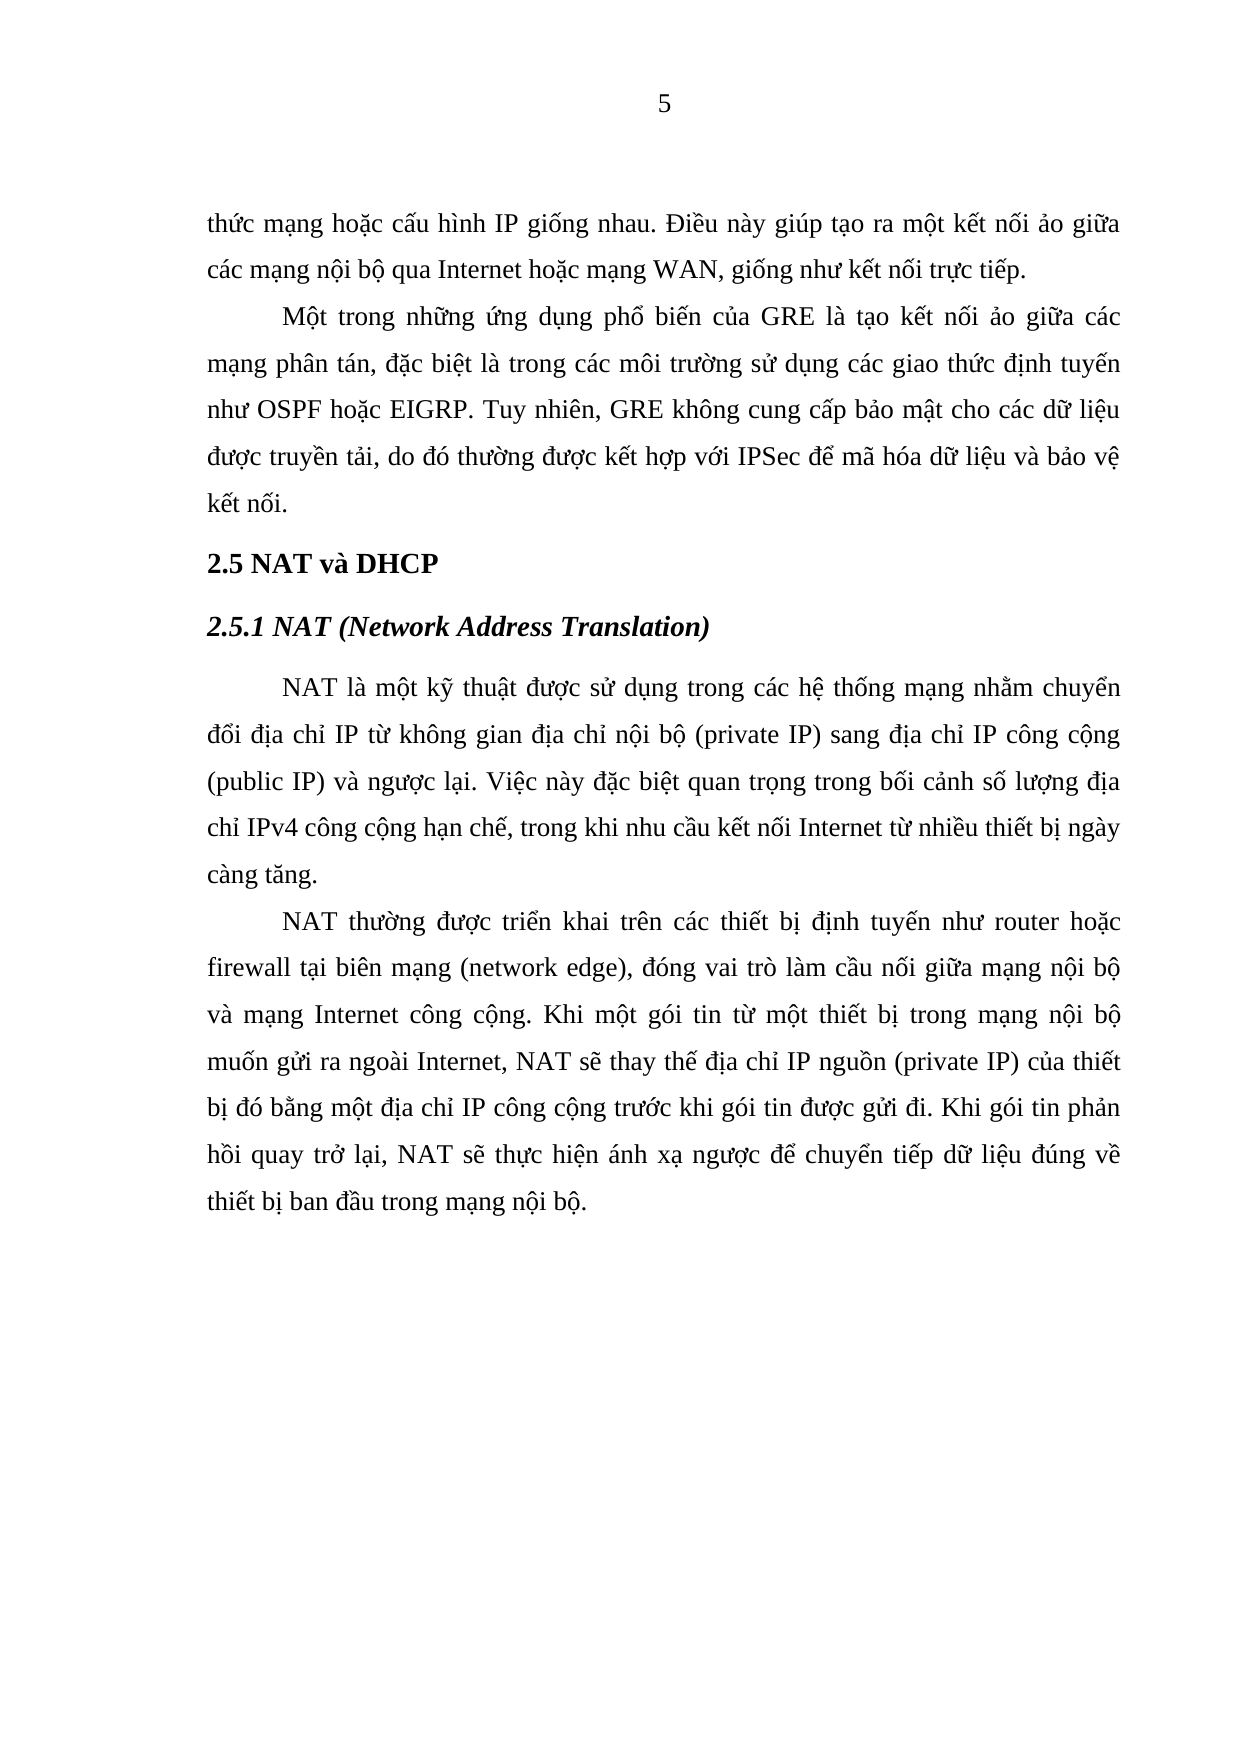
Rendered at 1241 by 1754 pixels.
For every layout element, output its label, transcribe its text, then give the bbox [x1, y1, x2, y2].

subtitle NAT (Network Address Translation) [207, 609, 1122, 642]
text Một trong những ứng dụng phổ biến của GRE là tạo kết nối ảo giữa các mạng phân tán, đặc biệt là trong các môi trường sử dụng các giao thức định tuyến như OSPF hoặc EIGRP. Tuy nhiên, GRE không cung cấp bảo mật cho các dữ liệu được truyền tải, do đó thường được kết hợp với IPSec để mã hóa dữ liệu và bảo vệ kết nối. [207, 300, 1122, 518]
subtitle NAT và DHCP [207, 546, 1122, 579]
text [207, 207, 1122, 284]
text NAT thường được triển khai trên các thiết bị định tuyến như router hoặc firewall tại biên mạng (network edge), đóng vai trò làm cầu nối giữa mạng nội bộ và mạng Internet công cộng. Khi một gói tin từ một thiết bị trong mạng nội bộ muốn gửi ra ngoài Internet, NAT sẽ thay thế địa chỉ IP nguồn (private IP) của thiết bị đó bằng một địa chỉ IP công cộng trước khi gói tin được gửi đi. Khi gói tin phản hồi quay trở lại, NAT sẽ thực hiện ánh xạ ngược để chuyển tiếp dữ liệu đúng về thiết bị ban đầu trong mạng nội bộ. [207, 905, 1122, 1216]
text NAT là một kỹ thuật được sử dụng trong các hệ thống mạng nhằm chuyển đổi địa chỉ IP từ không gian địa chỉ nội bộ (private IP) sang địa chỉ IP công cộng (public IP) và ngược lại. Việc này đặc biệt quan trọng trong bối cảnh số lượng địa chỉ IPv4 công cộng hạn chế, trong khi nhu cầu kết nối Internet từ nhiều thiết bị ngày càng tăng. [207, 672, 1122, 889]
